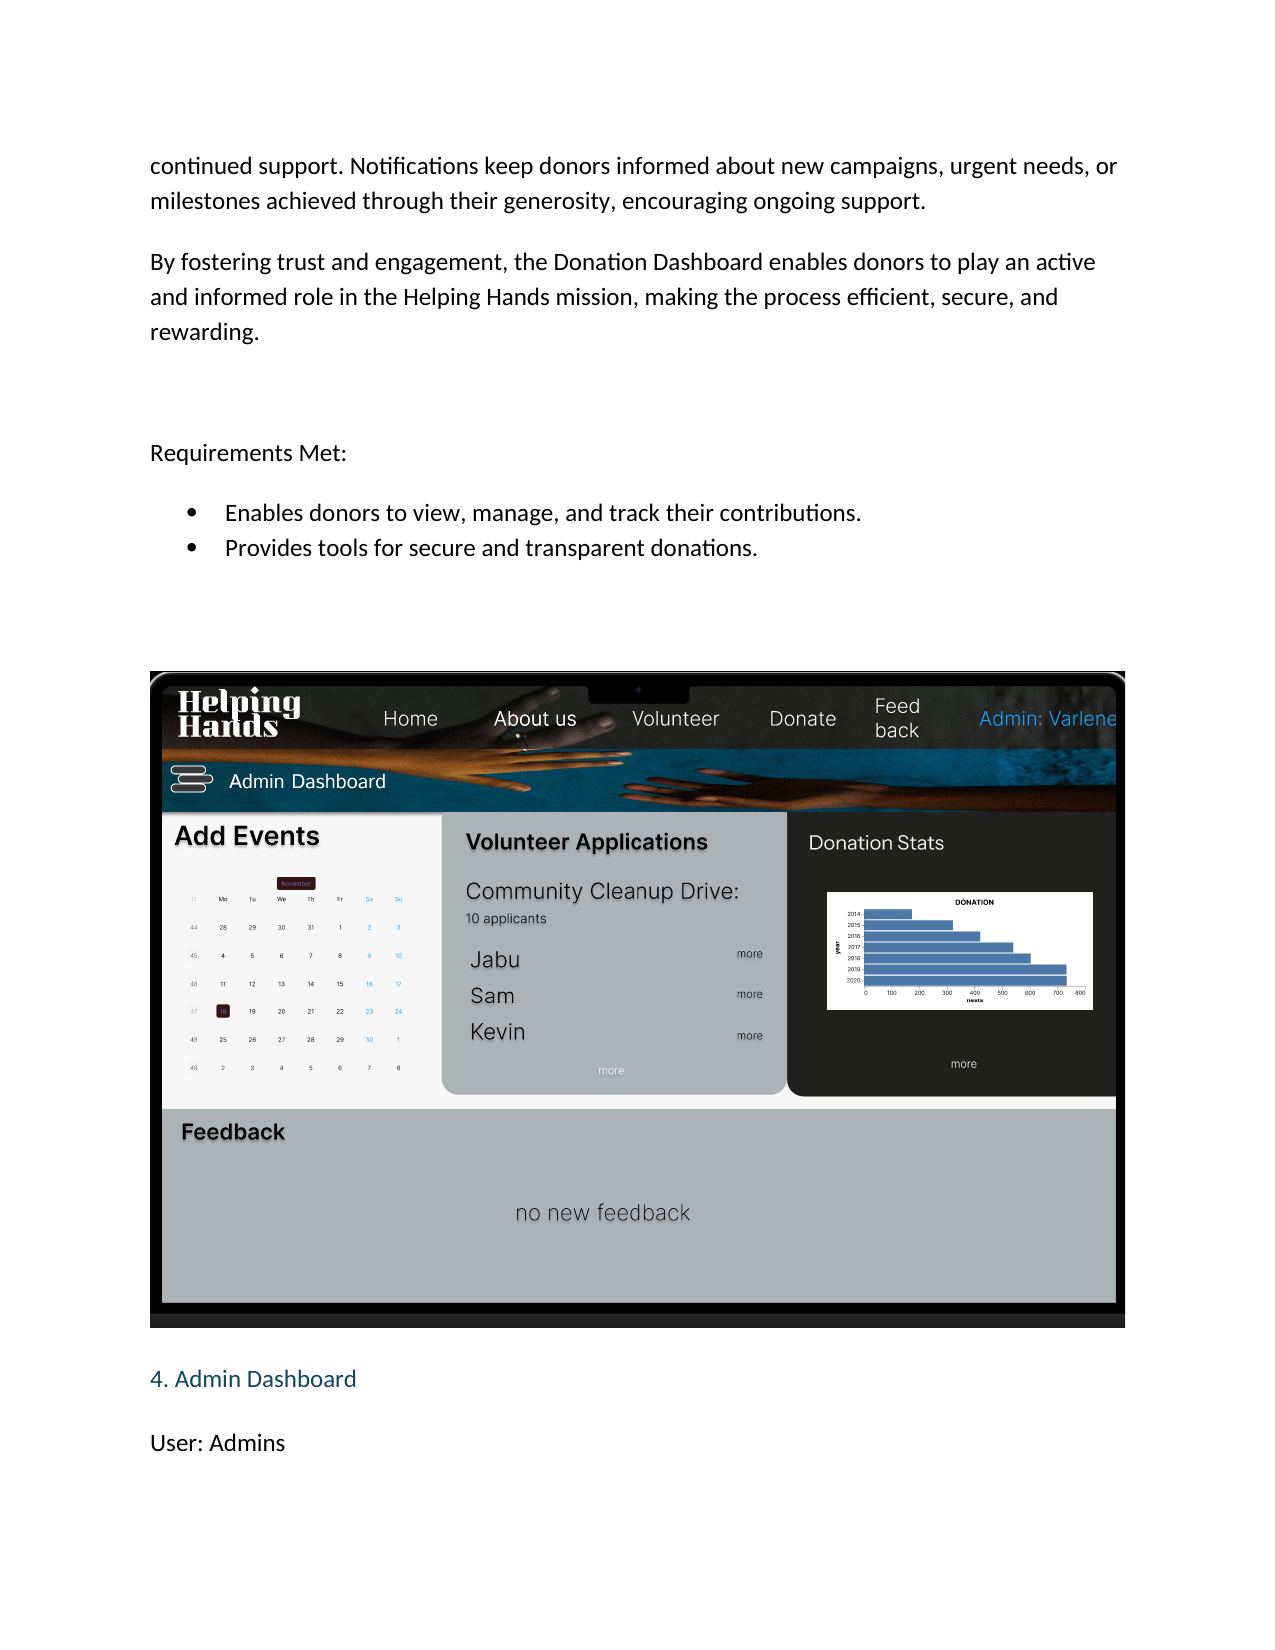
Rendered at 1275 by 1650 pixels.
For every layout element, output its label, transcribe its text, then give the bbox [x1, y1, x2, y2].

subtitle 4. Admin Dashboard [150, 1363, 1125, 1393]
text Requirements Met: [150, 437, 1125, 467]
text User: Admins [150, 1427, 1125, 1458]
list Enables donors to view, manage, and track their contributions. [187, 497, 1125, 528]
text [150, 150, 1125, 216]
text By fostering trust and engagement, the Donation Dashboard enables donors to play an active and informed role in the Helping Hands mission, making the process efficient, secure, and rewarding. [150, 246, 1125, 347]
list Provides tools for secure and transparent donations. [187, 532, 1125, 563]
picture [150, 671, 1125, 1328]
